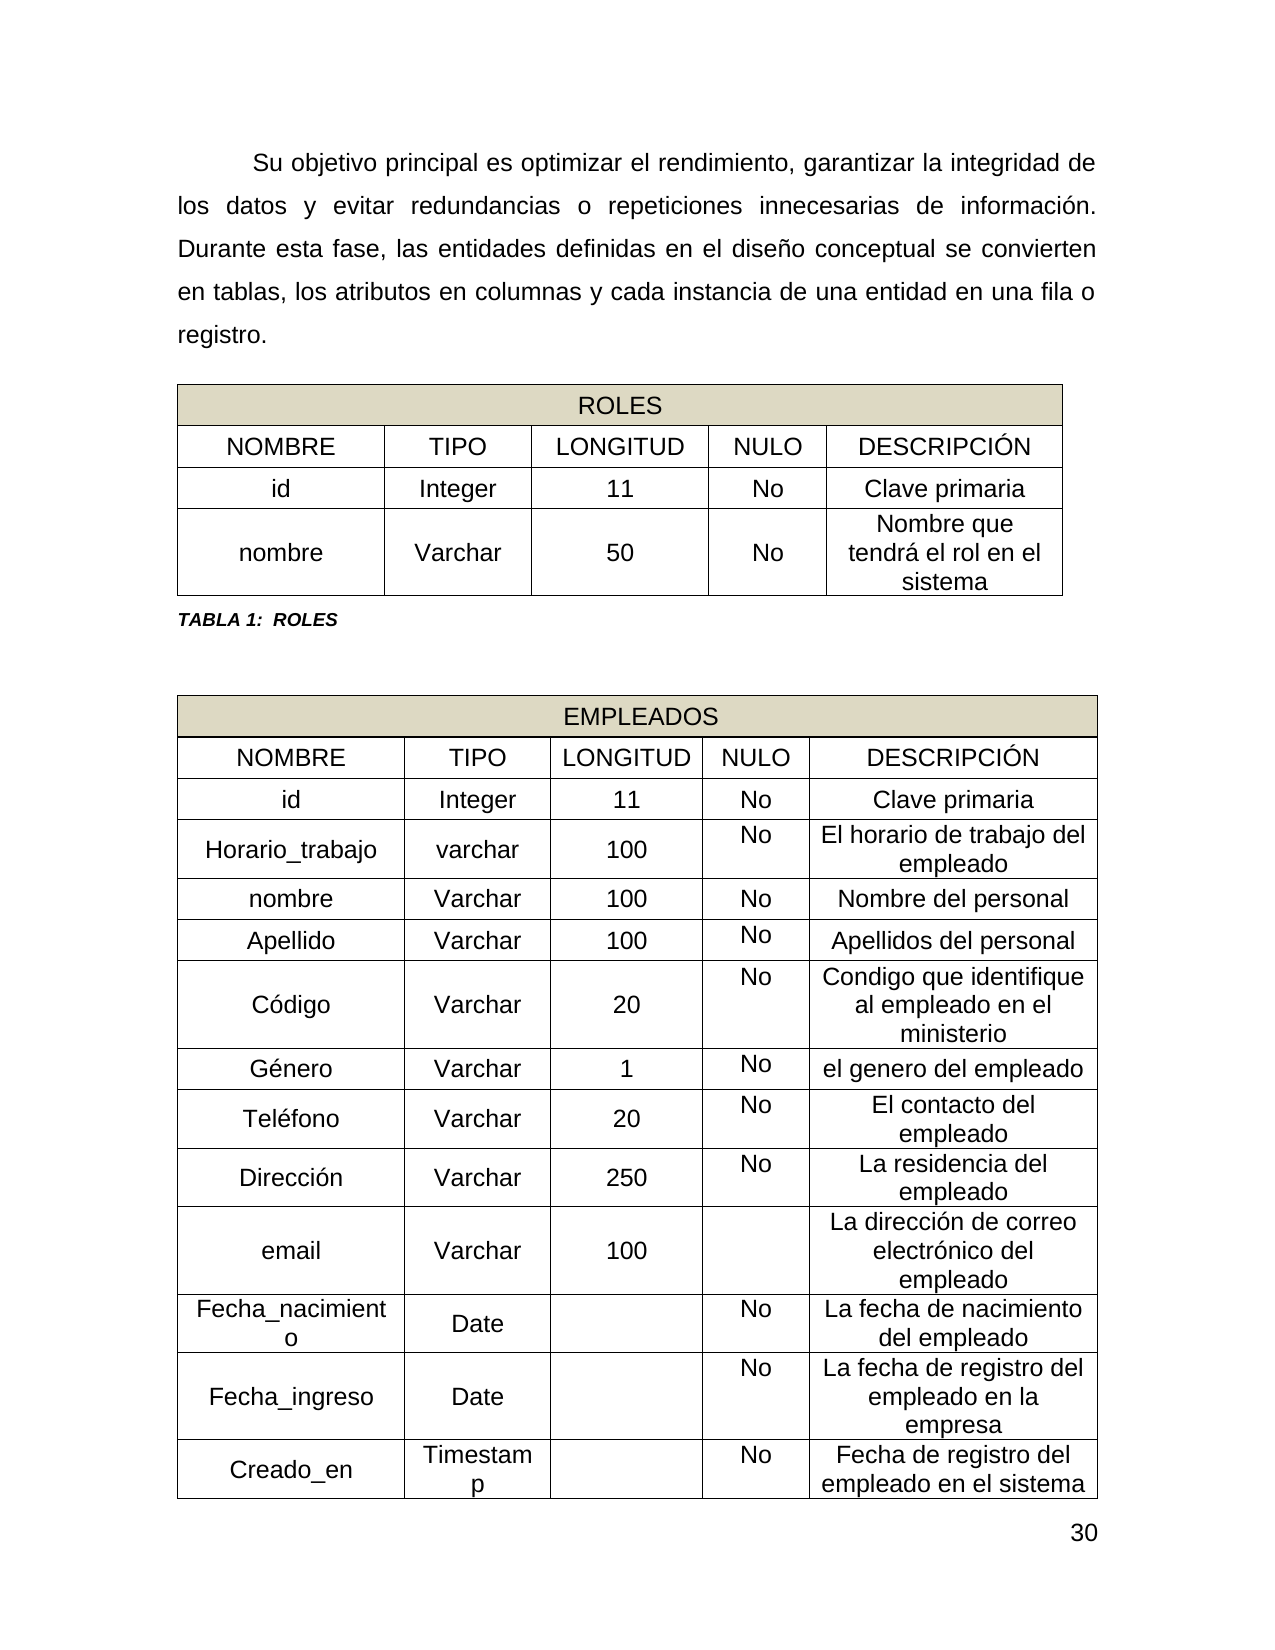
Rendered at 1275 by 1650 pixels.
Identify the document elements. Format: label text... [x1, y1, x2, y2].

table_cell Varchar [405, 1207, 550, 1293]
table_cell El horario de trabajo del empleado [810, 820, 1097, 878]
table_cell No [703, 961, 809, 1048]
table_cell nombre [178, 509, 384, 595]
table_cell No [703, 1090, 809, 1148]
table_cell Clave primaria [827, 468, 1062, 508]
table_cell email [178, 1207, 404, 1293]
table_cell La dirección de correo electrónico del empleado [810, 1207, 1097, 1293]
table_cell Fecha_nacimiento [178, 1295, 404, 1352]
table_cell NOMBRE [178, 426, 384, 467]
table_cell 50 [532, 509, 708, 595]
table_cell Nombre que tendrá el rol en el sistema [827, 509, 1062, 595]
table_cell [703, 1207, 809, 1293]
table_cell 100 [551, 820, 702, 878]
table_cell Género [178, 1049, 404, 1089]
table_cell Varchar [405, 1149, 550, 1206]
table_cell 100 [551, 879, 702, 919]
table_cell Teléfono [178, 1090, 404, 1148]
table_cell Varchar [405, 1090, 550, 1148]
table_cell nombre [178, 879, 404, 919]
table_cell DESCRIPCIÓN [810, 738, 1097, 778]
table_cell el genero del empleado [810, 1049, 1097, 1089]
table_cell TIPO [405, 738, 550, 778]
table_cell id [178, 468, 384, 508]
text Su objetivo principal es optimizar el rendimiento, garantizar la integridad de los datos y evitar redundancias o repeticiones innecesarias de información. Durante esta fase, las entidades definidas en el diseño conceptual se convierten en tablas, los atributos en columnas y cada instancia de una entidad en una fila o registro. [177, 148, 1098, 349]
table_cell No [703, 1149, 809, 1206]
table_cell Integer [385, 468, 531, 508]
table_cell Horario_trabajo [178, 820, 404, 878]
table_cell [551, 1440, 702, 1498]
table_cell Timestamp [405, 1440, 550, 1498]
table_cell DESCRIPCIÓN [827, 426, 1062, 467]
table_cell 1 [551, 1049, 702, 1089]
table_cell id [178, 779, 404, 819]
table_cell La fecha de nacimiento del empleado [810, 1295, 1097, 1352]
table_cell Fecha_ingreso [178, 1353, 404, 1439]
table_cell No [703, 1440, 809, 1498]
table_cell 250 [551, 1149, 702, 1206]
table_cell Integer [405, 779, 550, 819]
table_cell [551, 1353, 702, 1439]
table_cell 100 [551, 1207, 702, 1293]
table_cell La residencia del empleado [810, 1149, 1097, 1206]
table_cell Varchar [385, 509, 531, 595]
table_cell La fecha de registro del empleado en la empresa [810, 1353, 1097, 1439]
table_cell Fecha de registro del empleado en el sistema [810, 1440, 1097, 1498]
table_cell Apellidos del personal [810, 920, 1097, 960]
table_cell NULO [703, 738, 809, 778]
table_cell Date [405, 1295, 550, 1352]
table_cell Clave primaria [810, 779, 1097, 819]
table_cell LONGITUD [532, 426, 708, 467]
table_cell NULO [709, 426, 826, 467]
table_cell No [703, 820, 809, 878]
table_cell No [709, 509, 826, 595]
table_cell No [703, 920, 809, 960]
table_cell No [709, 468, 826, 508]
table_cell Varchar [405, 1049, 550, 1089]
table_cell 100 [551, 920, 702, 960]
table_cell varchar [405, 820, 550, 878]
table_cell Código [178, 961, 404, 1048]
table_cell No [703, 779, 809, 819]
table_cell No [703, 1049, 809, 1089]
table_cell 20 [551, 961, 702, 1048]
table_cell Varchar [405, 879, 550, 919]
table_cell TIPO [385, 426, 531, 467]
table_header EMPLEADOS [178, 696, 1097, 736]
table_header ROLES [178, 385, 1062, 425]
table_cell NOMBRE [178, 738, 404, 778]
table_cell Apellido [178, 920, 404, 960]
table_cell Dirección [178, 1149, 404, 1206]
text TABLA 1: ROLES [177, 609, 1098, 631]
table_cell [551, 1295, 702, 1352]
table_cell LONGITUD [551, 738, 702, 778]
table_cell No [703, 1295, 809, 1352]
table_cell No [703, 1353, 809, 1439]
table_cell Condigo que identifique al empleado en el ministerio [810, 961, 1097, 1048]
table_cell 11 [532, 468, 708, 508]
table_cell No [703, 879, 809, 919]
table_cell Creado_en [178, 1440, 404, 1498]
table_cell Date [405, 1353, 550, 1439]
table_cell Varchar [405, 920, 550, 960]
table_cell 11 [551, 779, 702, 819]
table_cell 20 [551, 1090, 702, 1148]
table_cell El contacto del empleado [810, 1090, 1097, 1148]
table_cell Varchar [405, 961, 550, 1048]
table_cell Nombre del personal [810, 879, 1097, 919]
